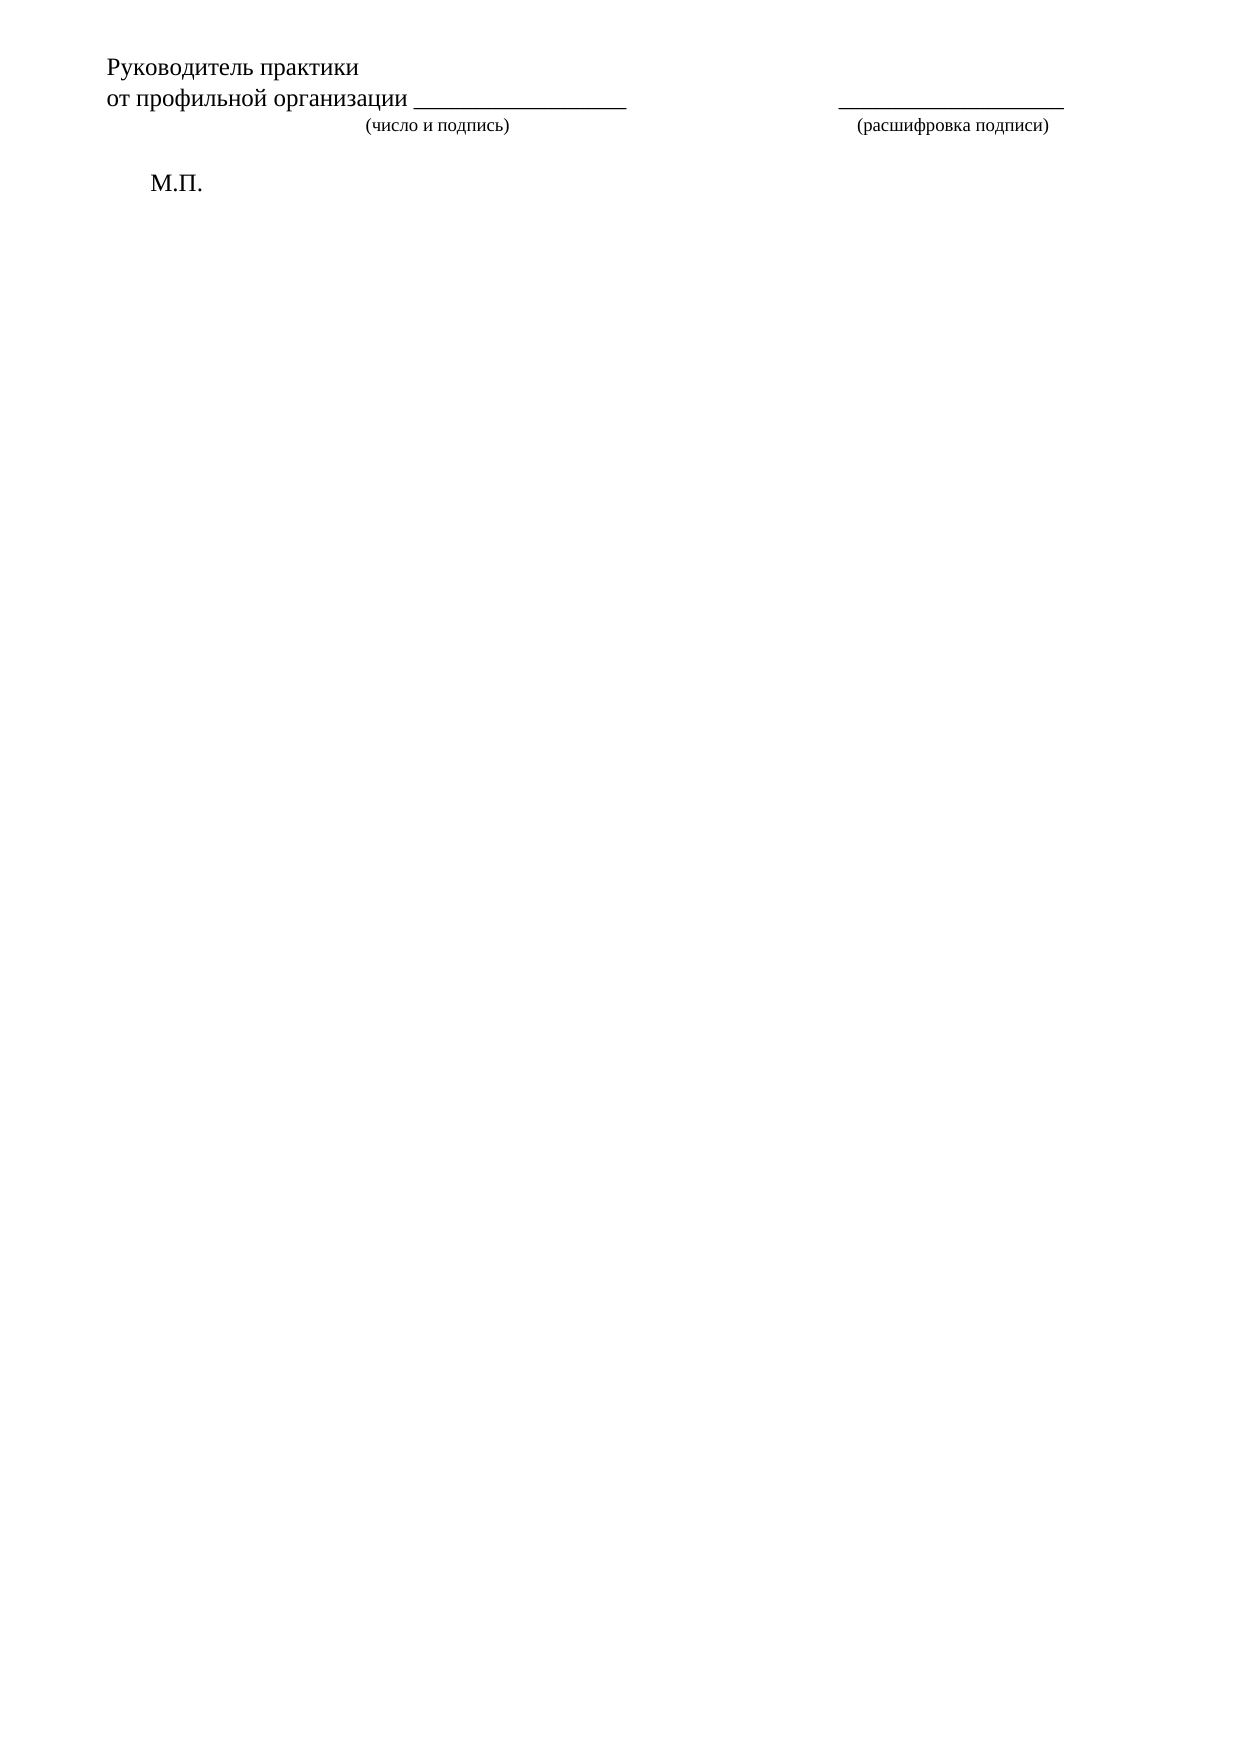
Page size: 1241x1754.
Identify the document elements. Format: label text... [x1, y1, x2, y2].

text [106, 52, 1183, 81]
text (число и подпись) (расшифровка подписи) [106, 113, 1183, 135]
text М.П. [106, 168, 1183, 197]
text от профильной организации _________________ __________________ [106, 83, 1183, 111]
